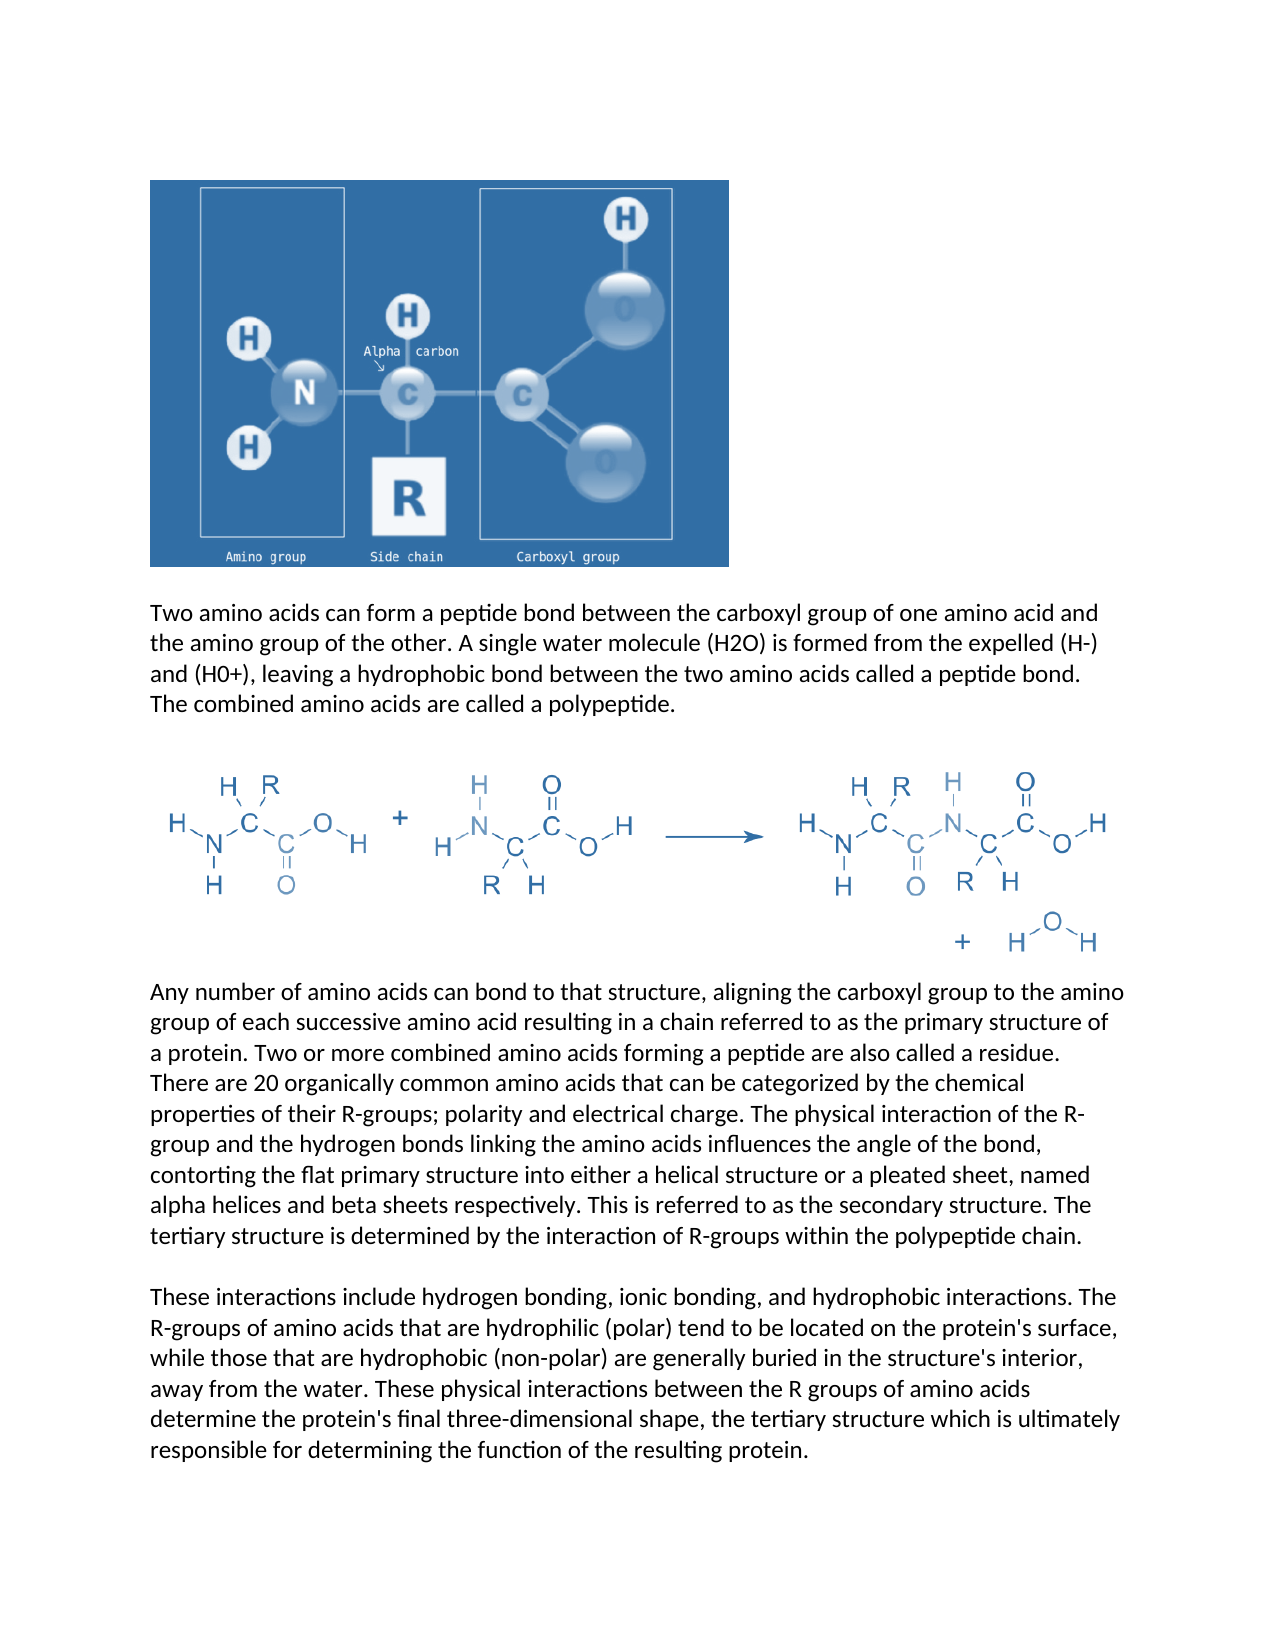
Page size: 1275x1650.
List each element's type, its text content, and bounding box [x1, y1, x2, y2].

text These interactions include hydrogen bonding, ionic bonding, and hydrophobic interactions. The R-groups of amino acids that are hydrophilic (polar) tend to be located on the protein's surface, while those that are hydrophobic (non-polar) are generally buried in the structure's interior, away from the water. These physical interactions between the R groups of amino acids determine the protein's final three-dimensional shape, the tertiary structure which is ultimately responsible for determining the function of the resulting protein. [150, 1281, 1125, 1464]
text Two amino acids can form a peptide bond between the carboxyl group of one amino acid and the amino group of the other. A single water molecule (H2O) is formed from the expelled (H-) and (H0+), leaving a hydrophobic bond between the two amino acids called a peptide bond. The combined amino acids are called a polypeptide. [150, 597, 1125, 719]
text Any number of amino acids can bond to that structure, aligning the carboxyl group to the amino group of each successive amino acid resulting in a chain referred to as the primary structure of a protein. Two or more combined amino acids forming a peptide are also called a residue. There are 20 organically common amino acids that can be categorized by the chemical properties of their R-groups; polarity and electrical charge. The physical interaction of the R-group and the hydrogen bonds linking the amino acids influences the angle of the bond, contorting the flat primary structure into either a helical structure or a pleated sheet, named alpha helices and beta sheets respectively. This is referred to as the secondary structure. The tertiary structure is determined by the interaction of R-groups within the polypeptide chain. [150, 976, 1125, 1251]
